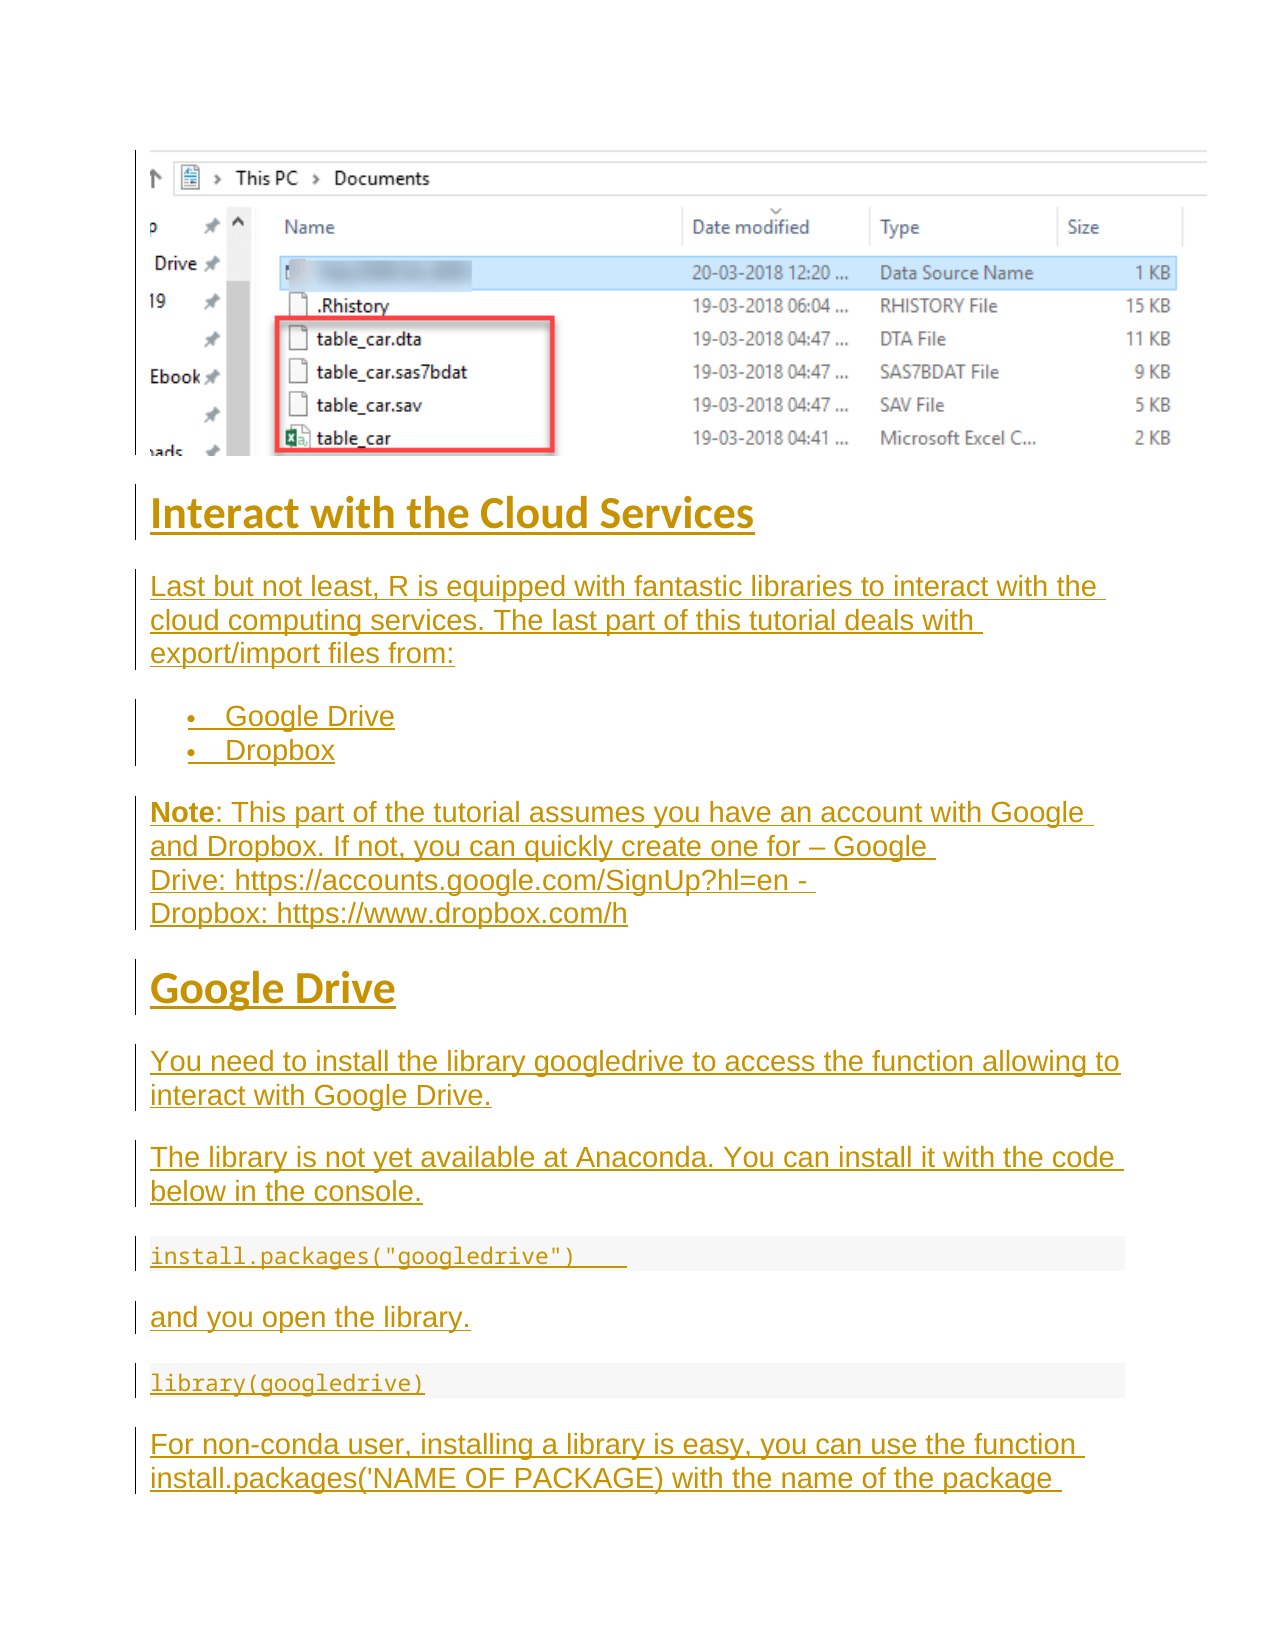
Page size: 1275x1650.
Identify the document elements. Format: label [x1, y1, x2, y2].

picture [150, 150, 1207, 456]
